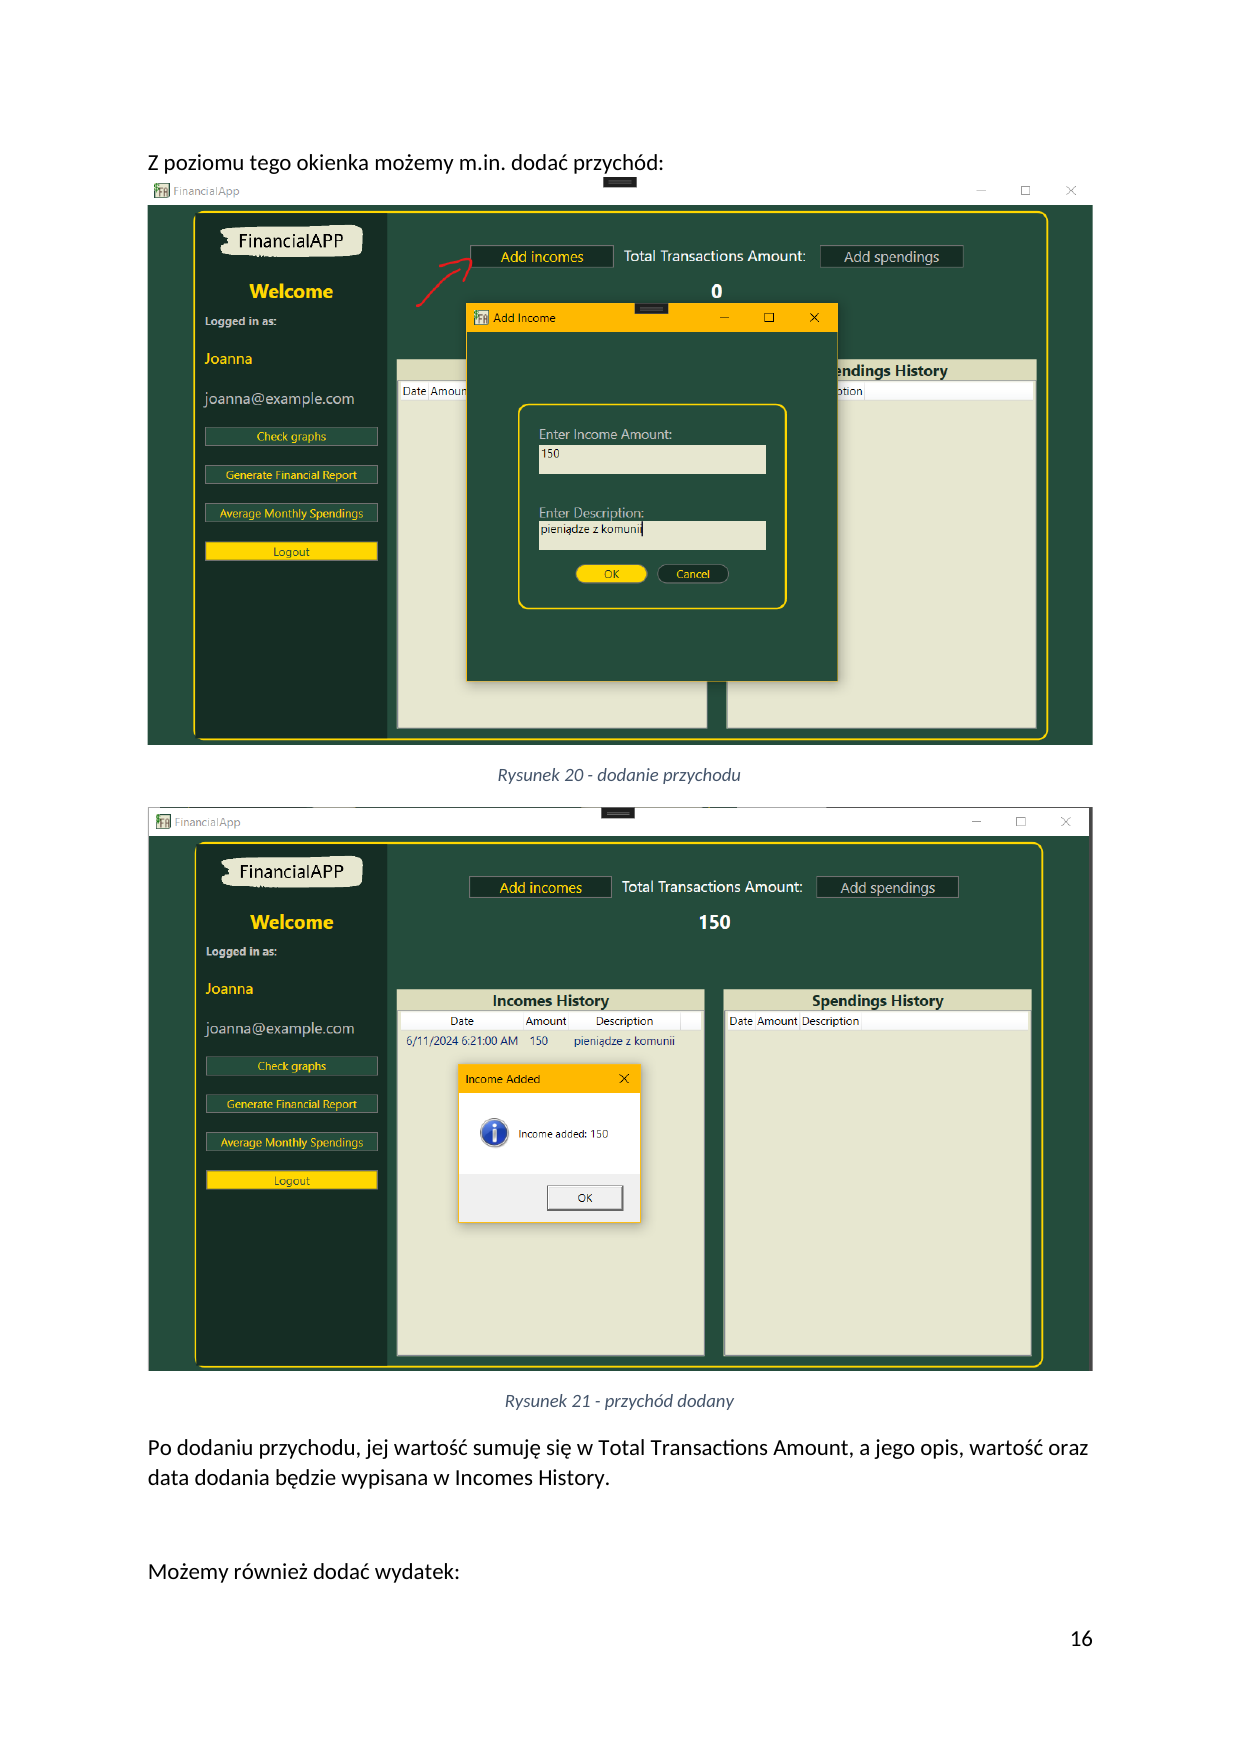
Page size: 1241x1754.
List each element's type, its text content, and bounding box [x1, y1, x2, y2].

picture [147, 807, 1093, 1371]
text Możemy również dodać wydatek: [148, 1557, 1093, 1585]
text Po dodaniu przychodu, jej wartość sumuję się w Total Transactions Amount, a jego opis, wartość oraz data dodania będzie wypisana w Incomes History. [148, 1433, 1093, 1491]
picture [147, 177, 1093, 745]
text Rysunek 20 - dodanie przychodu [148, 763, 1093, 786]
text Z poziomu tego okienka możemy m.in. dodać przychód: [148, 148, 1093, 177]
text Rysunek 21 - przychód dodany [148, 1389, 1093, 1412]
